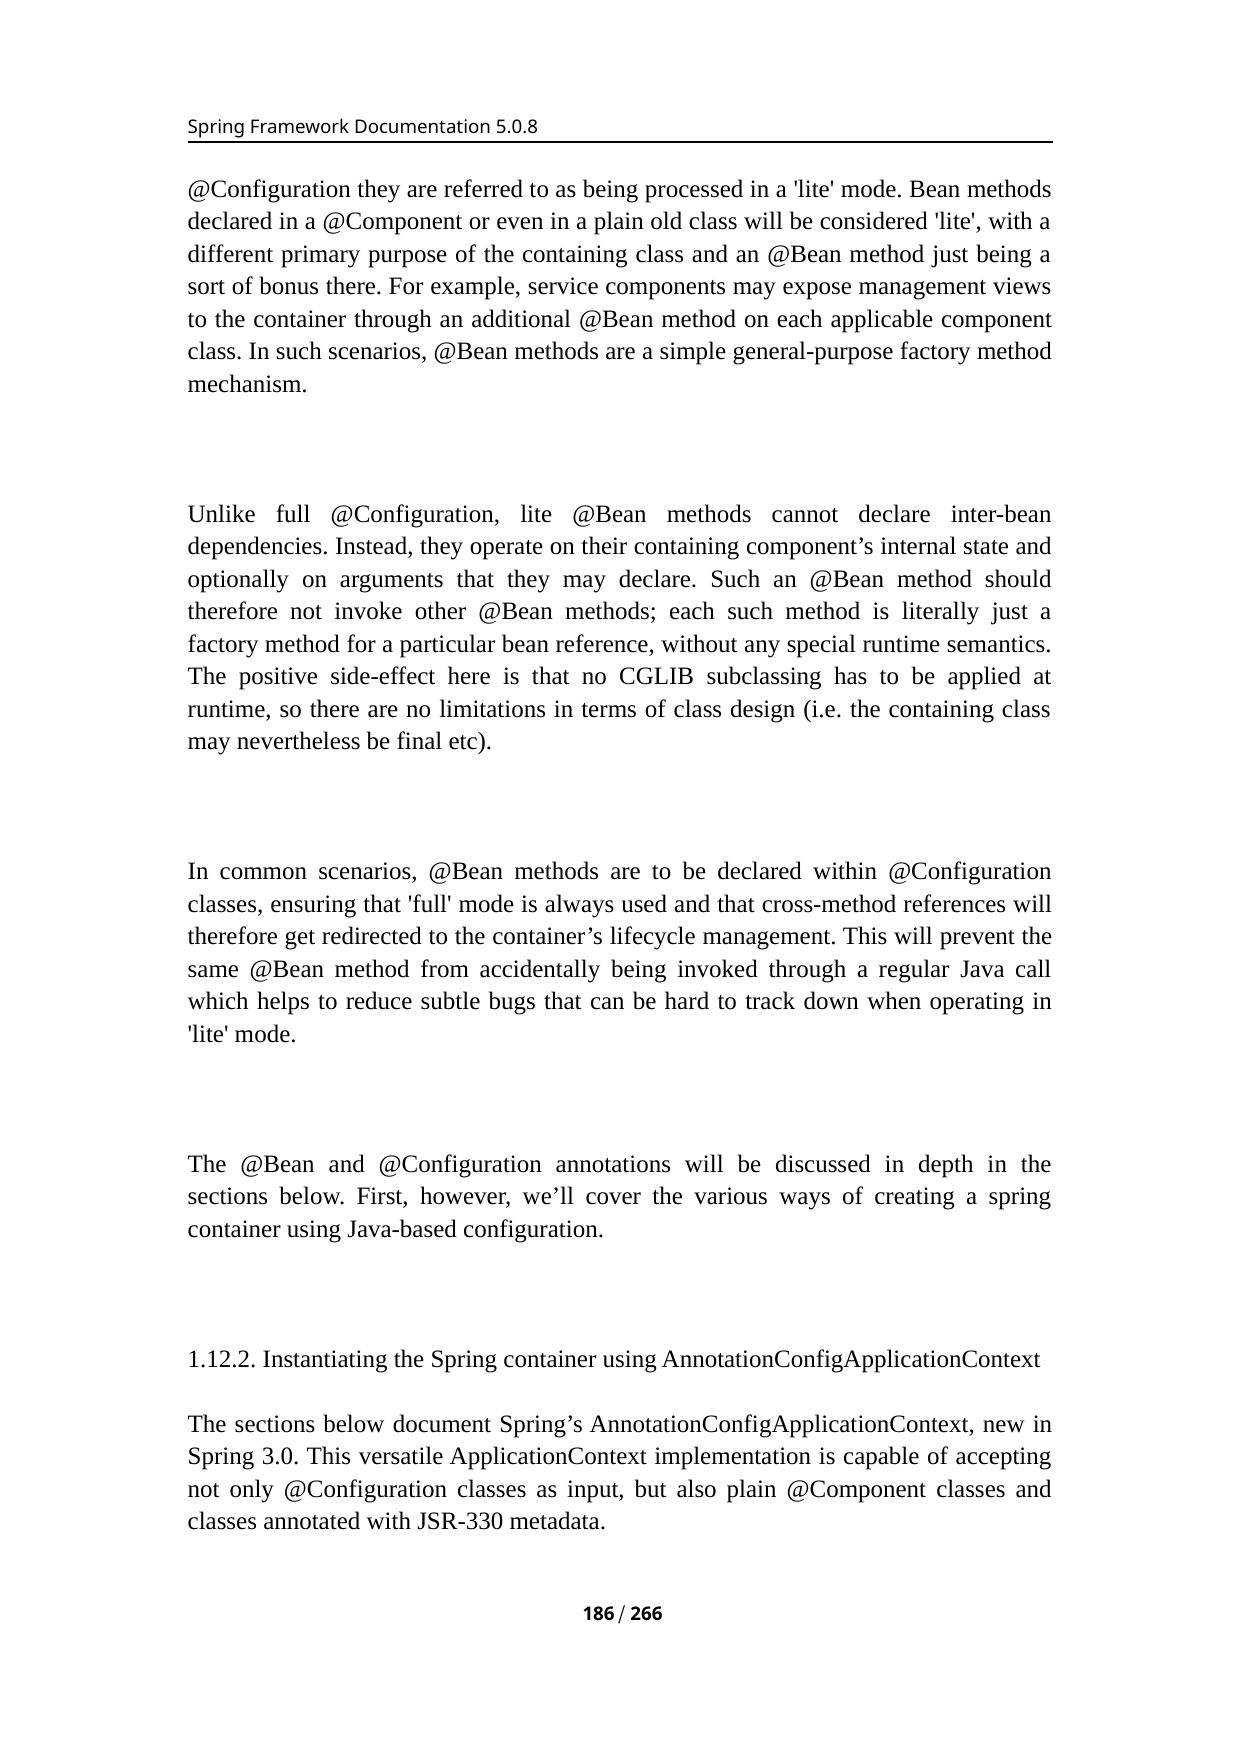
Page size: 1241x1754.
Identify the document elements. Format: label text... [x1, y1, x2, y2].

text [187, 172, 1053, 399]
text The sections below document Spring’s AnnotationConfigApplicationContext, new in Spring 3.0. This versatile ApplicationContext implementation is capable of accepting not only @Configuration classes as input, but also plain @Component classes and classes annotated with JSR-330 metadata. [187, 1407, 1053, 1537]
text The @Bean and @Configuration annotations will be discussed in depth in the sections below. First, however, we’ll cover the various ways of creating a spring container using Java-based configuration. [187, 1147, 1053, 1244]
text 1.12.2. Instantiating the Spring container using AnnotationConfigApplicationContext [187, 1342, 1053, 1374]
text Unlike full @Configuration, lite @Bean methods cannot declare inter-bean dependencies. Instead, they operate on their containing component’s internal state and optionally on arguments that they may declare. Such an @Bean method should therefore not invoke other @Bean methods; each such method is literally just a factory method for a particular bean reference, without any special runtime semantics. The positive side-effect here is that no CGLIB subclassing has to be applied at runtime, so there are no limitations in terms of class design (i.e. the containing class may nevertheless be final etc). [187, 497, 1053, 757]
text In common scenarios, @Bean methods are to be declared within @Configuration classes, ensuring that 'full' mode is always used and that cross-method references will therefore get redirected to the container’s lifecycle management. This will prevent the same @Bean method from accidentally being invoked through a regular Java call which helps to reduce subtle bugs that can be hard to track down when operating in 'lite' mode. [187, 854, 1053, 1049]
